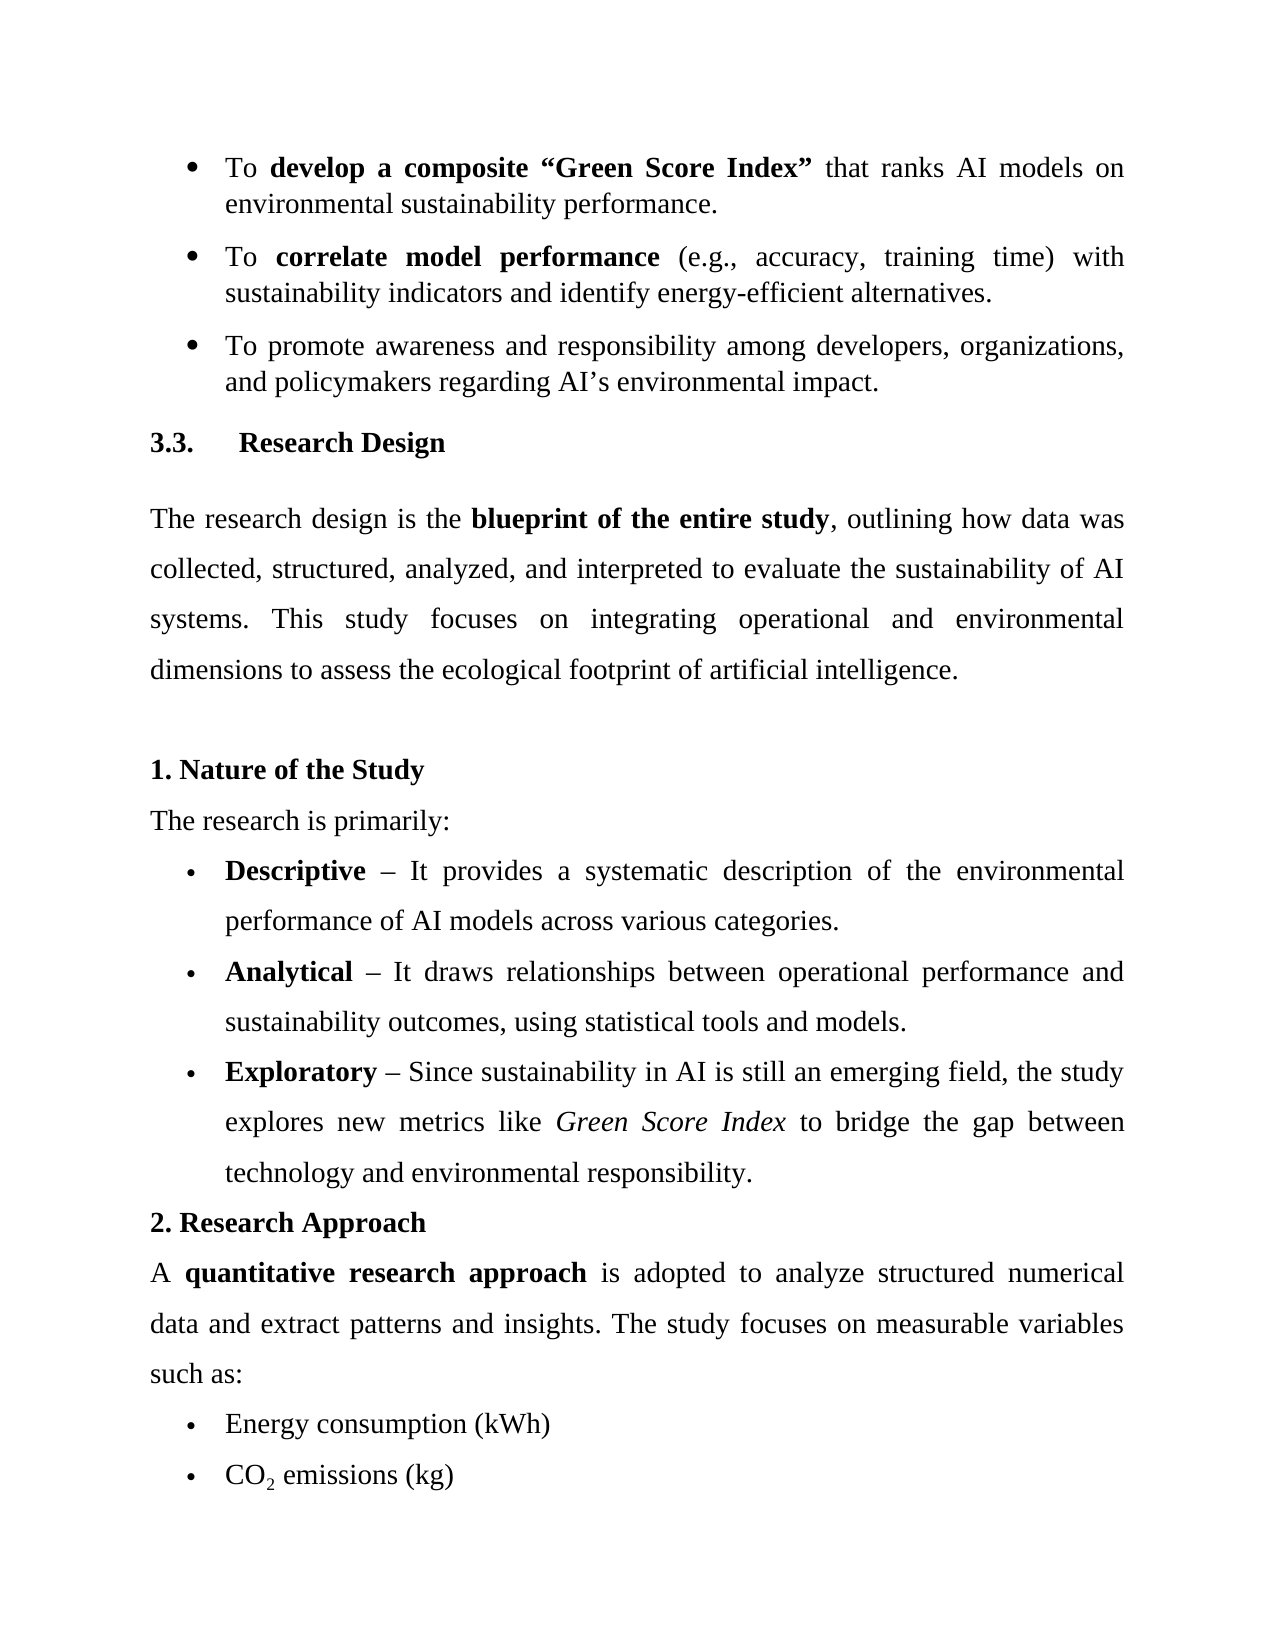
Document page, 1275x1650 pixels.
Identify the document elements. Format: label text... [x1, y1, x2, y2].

subtitle Research Design [150, 426, 1125, 459]
list Energy consumption (kWh) [187, 1406, 1125, 1440]
text A quantitative research approach is adopted to analyze structured numerical data and extract patterns and insights. The study focuses on measurable variables such as: [150, 1256, 1125, 1390]
text 1. Nature of the Study [150, 752, 1125, 786]
list To correlate model performance (e.g., accuracy, training time) with sustainability indicators and identify energy-efficient alternatives. [187, 239, 1125, 309]
list CO₂ emissions (kg) [187, 1457, 1125, 1490]
list Analytical – It draws relationships between operational performance and sustainability outcomes, using statistical tools and models. [187, 954, 1125, 1037]
list Descriptive – It provides a systematic description of the environmental performance of AI models across various categories. [187, 853, 1125, 937]
text The research is primarily: [150, 803, 1125, 836]
text The research design is the blueprint of the entire study, outlining how data was collected, structured, analyzed, and interpreted to evaluate the sustainability of AI systems. This study focuses on integrating operational and environmental dimensions to assess the ecological footprint of artificial intelligence. [150, 501, 1125, 685]
text 2. Research Approach [150, 1205, 1125, 1239]
list To promote awareness and responsibility among developers, organizations, and policymakers regarding AI’s environmental impact. [187, 328, 1125, 398]
list To develop a composite “Green Score Index” that ranks AI models on environmental sustainability performance. [187, 150, 1125, 220]
list Exploratory – Since sustainability in AI is still an emerging field, the study explores new metrics like Green Score Index to bridge the gap between technology and environmental responsibility. [187, 1054, 1125, 1188]
